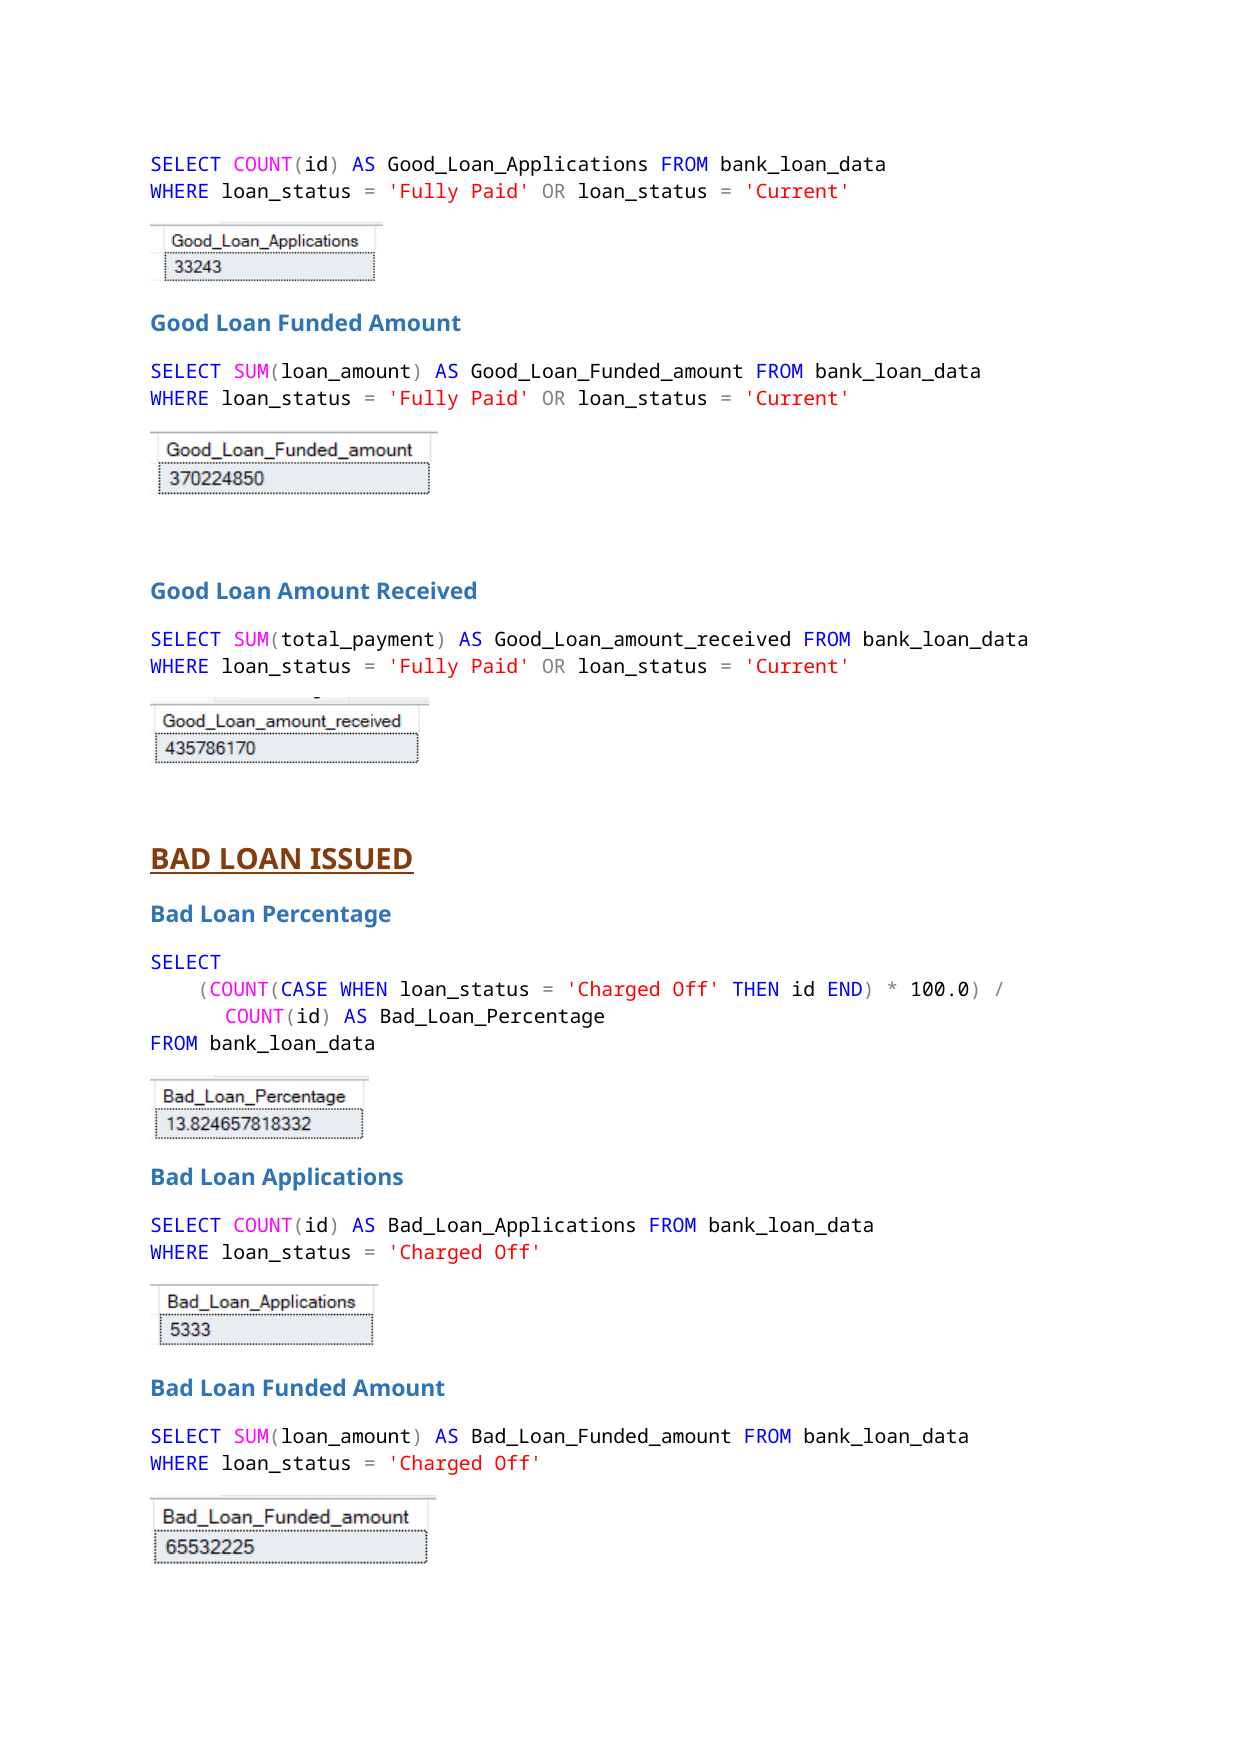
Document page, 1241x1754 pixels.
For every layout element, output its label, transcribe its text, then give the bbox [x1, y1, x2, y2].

picture [150, 1075, 369, 1142]
picture [150, 430, 438, 505]
text WHERE loan_status = 'Charged Off' [150, 1450, 1090, 1477]
text Bad Loan Applications [150, 1161, 1090, 1192]
picture [150, 222, 383, 288]
text Bad Loan Funded Amount [150, 1372, 1090, 1403]
text SELECT SUM(loan_amount) AS Good_Loan_Funded_amount FROM bank_loan_data [150, 357, 1090, 384]
text FROM bank_loan_data [150, 1029, 1090, 1056]
text Good Loan Amount Received [150, 574, 1090, 606]
text SELECT COUNT(id) AS Bad_Loan_Applications FROM bank_loan_data [150, 1211, 1090, 1238]
text Good Loan Funded Amount [150, 307, 1090, 338]
text WHERE loan_status = 'Fully Paid' OR loan_status = 'Current' [150, 384, 1090, 411]
text WHERE loan_status = 'Fully Paid' OR loan_status = 'Current' [150, 652, 1090, 679]
picture [150, 697, 430, 769]
text SELECT SUM(loan_amount) AS Bad_Loan_Funded_amount FROM bank_loan_data [150, 1423, 1090, 1450]
text (COUNT(CASE WHEN loan_status = 'Charged Off' THEN id END) * 100.0) / [150, 975, 1090, 1002]
text SELECT [150, 948, 1090, 975]
text SELECT SUM(total_payment) AS Good_Loan_amount_received FROM bank_loan_data [150, 625, 1090, 652]
text WHERE loan_status = 'Fully Paid' OR loan_status = 'Current' [150, 177, 1090, 204]
text WHERE loan_status = 'Charged Off' [150, 1238, 1090, 1265]
picture [150, 1495, 437, 1567]
text BAD LOAN ISSUED [150, 838, 1090, 878]
text Bad Loan Percentage [150, 898, 1090, 929]
text SELECT COUNT(id) AS Good_Loan_Applications FROM bank_loan_data [150, 150, 1090, 177]
picture [150, 1283, 379, 1354]
text COUNT(id) AS Bad_Loan_Percentage [150, 1002, 1090, 1029]
